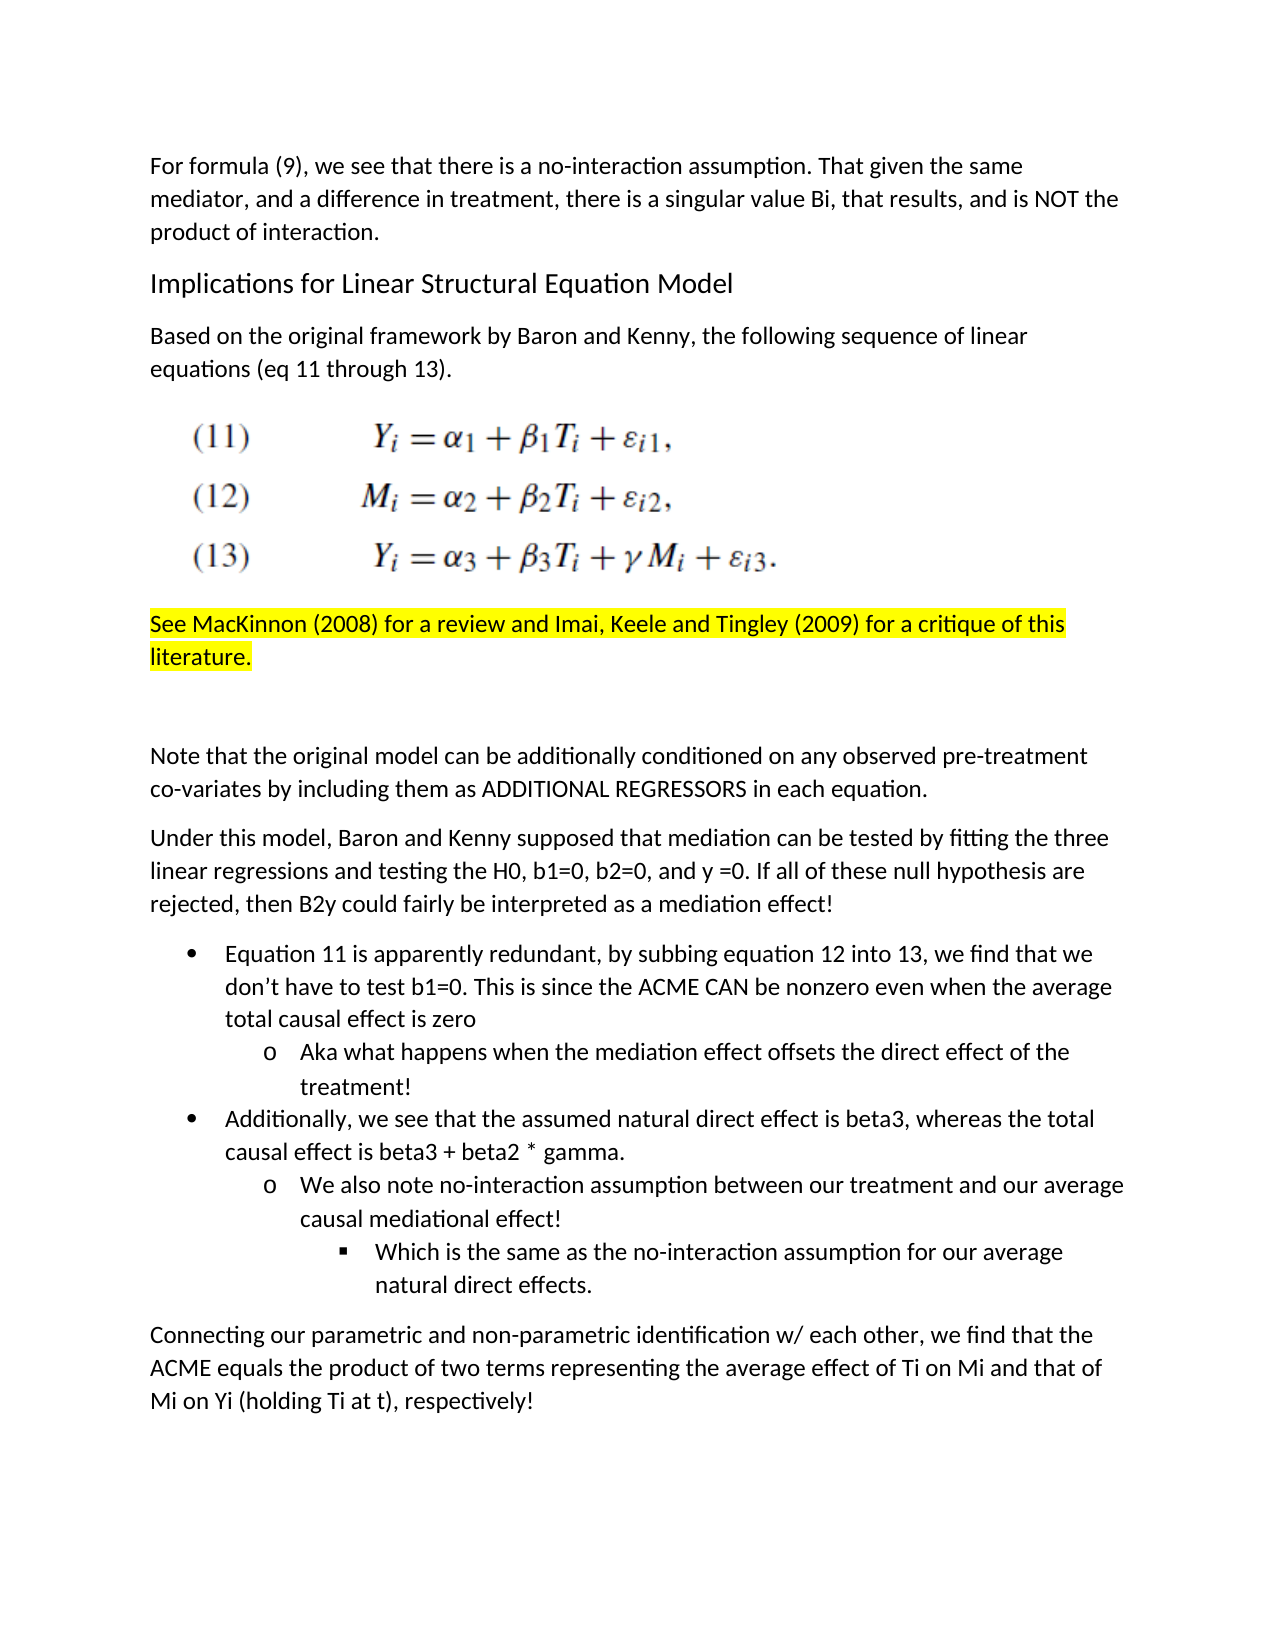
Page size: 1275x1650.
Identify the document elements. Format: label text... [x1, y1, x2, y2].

text For formula (9), we see that there is a no-interaction assumption. That given the same mediator, and a difference in treatment, there is a singular value Bi, that results, and is NOT the product of interaction. [150, 150, 1125, 246]
text See MacKinnon (2008) for a review and Imai, Keele and Tingley (2009) for a critique of this literature. [150, 608, 1125, 671]
text Under this model, Baron and Kenny supposed that mediation can be tested by fitting the three linear regressions and testing the H0, b1=0, b2=0, and y =0. If all of these null hypothesis are rejected, then B2y could fairly be interpreted as a mediation effect! [150, 822, 1125, 919]
list Aka what happens when the mediation effect offsets the direct effect of the treatment! [262, 1037, 1125, 1101]
list We also note no-interaction assumption between our treatment and our average causal mediational effect! [262, 1169, 1125, 1234]
list Equation 11 is apparently redundant, by subbing equation 12 into 13, we find that we don’t have to test b1=0. This is since the ACME CAN be nonzero even when the average total causal effect is zero [187, 938, 1125, 1034]
picture [150, 403, 912, 589]
list Which is the same as the no-interaction assumption for our average natural direct effects. [337, 1237, 1125, 1300]
text Implications for Linear Structural Equation Model [150, 265, 1125, 301]
text Connecting our parametric and non-parametric identification w/ each other, we find that the ACME equals the product of two terms representing the average effect of Ti on Mi and that of Mi on Yi (holding Ti at t), respectively! [150, 1319, 1125, 1415]
text Based on the original framework by Baron and Kenny, the following sequence of linear equations (eq 11 through 13). [150, 321, 1125, 384]
text Note that the original model can be additionally conditioned on any observed pre-treatment co-variates by including them as ADDITIONAL REGRESSORS in each equation. [150, 740, 1125, 803]
list Additionally, we see that the assumed natural direct effect is beta3, whereas the total causal effect is beta3 + beta2 * gamma. [187, 1104, 1125, 1167]
